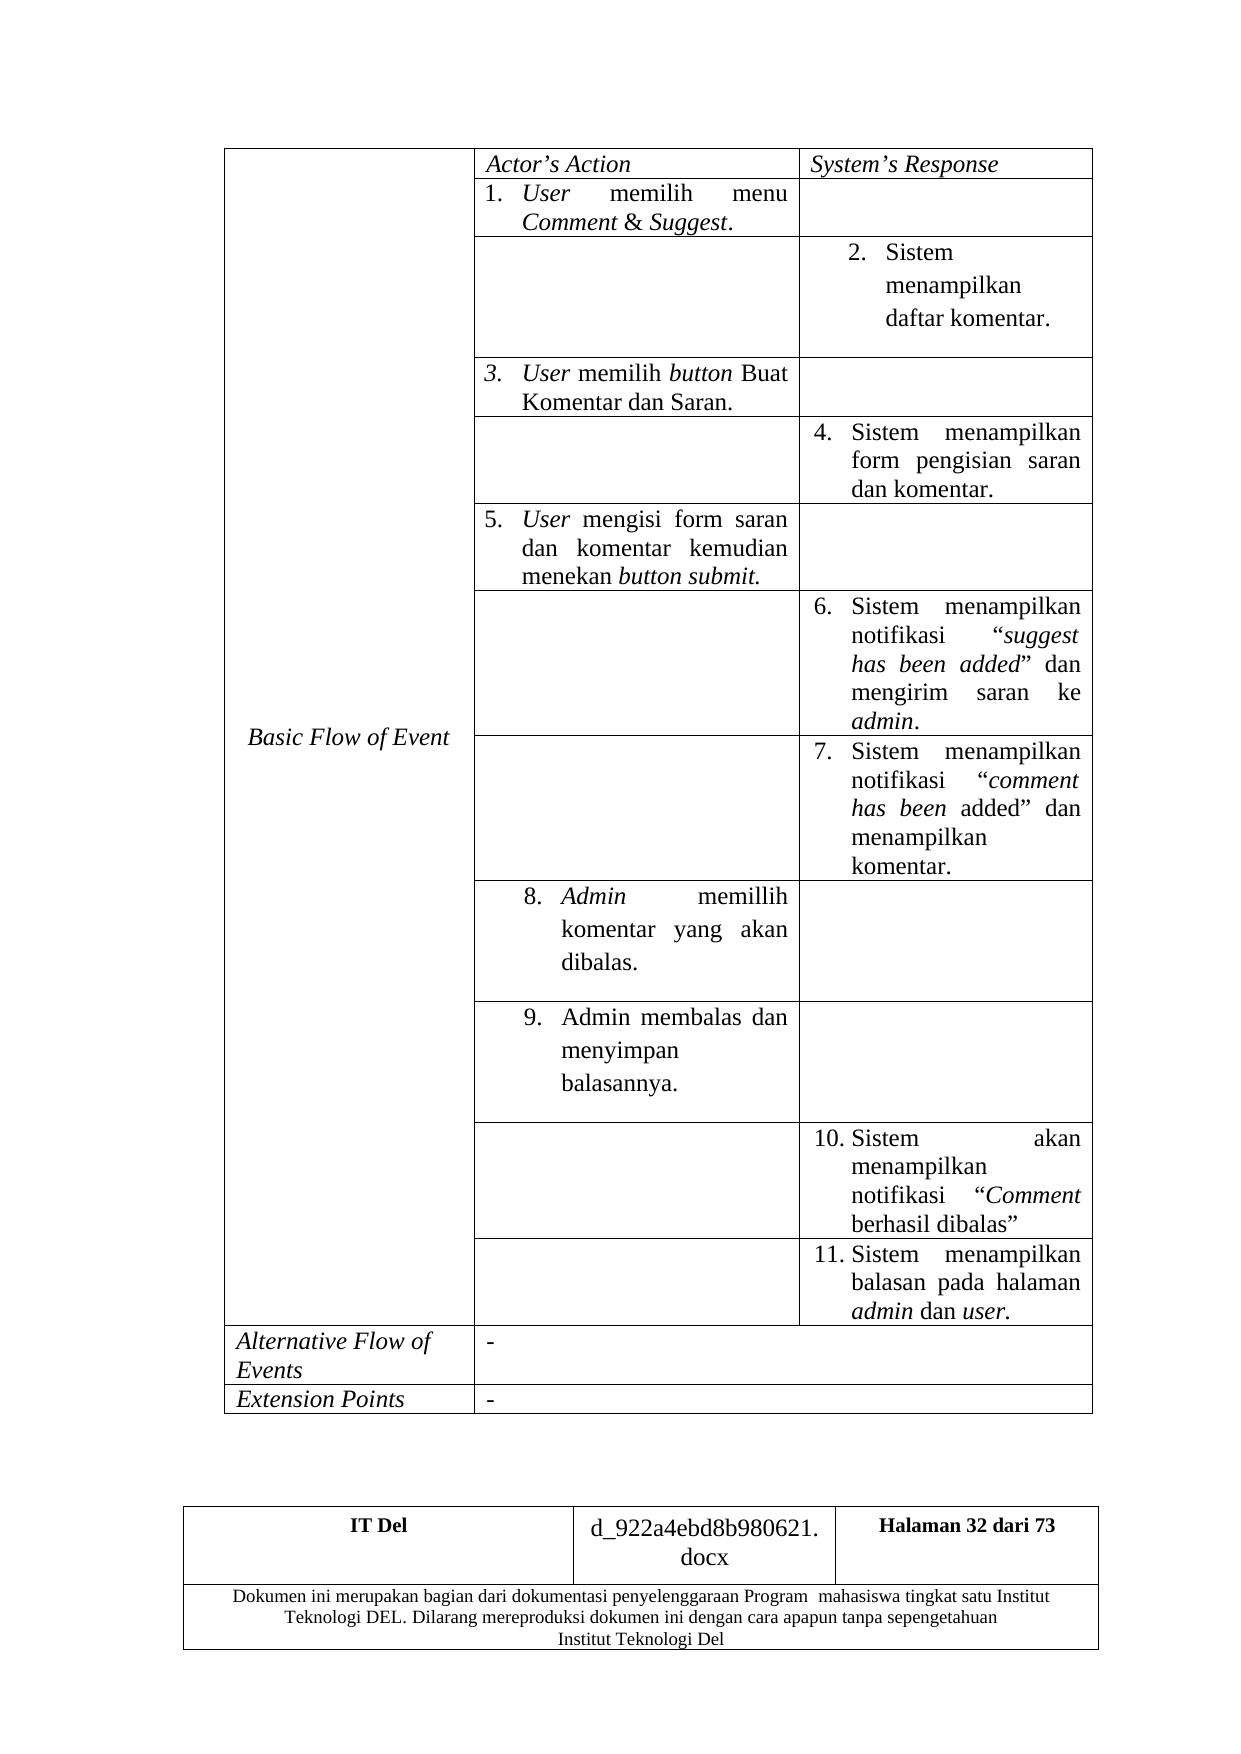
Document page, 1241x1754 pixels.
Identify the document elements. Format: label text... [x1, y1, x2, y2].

table_cell Alternative Flow of Events [225, 1326, 474, 1383]
table_cell User memilih button Buat Komentar dan Saran. [475, 358, 799, 416]
table_cell [800, 504, 1092, 590]
table_cell Actor’s Action [475, 149, 799, 177]
table_cell [475, 237, 799, 357]
table_cell Basic Flow of Event [225, 149, 474, 1325]
table_cell Sistem menampilkan balasan pada halaman admin dan user. [800, 1239, 1092, 1325]
table_cell Sistem menampilkan notifikasi “comment has been added” dan menampilkan komentar. [800, 736, 1092, 880]
table_cell [475, 736, 799, 880]
table_cell [800, 179, 1092, 236]
table_cell Extension Points [225, 1385, 474, 1413]
table_cell [475, 591, 799, 735]
table_cell Admin membalas dan menyimpan balasannya. [475, 1002, 799, 1122]
table_cell Sistem akan menampilkan notifikasi “Comment berhasil dibalas” [800, 1123, 1092, 1238]
table_cell Sistem menampilkan daftar komentar. [800, 237, 1092, 357]
table_cell System’s Response [800, 149, 1092, 177]
table_cell [475, 1123, 799, 1238]
table_cell - [475, 1385, 1092, 1413]
table_cell [800, 1002, 1092, 1122]
table_cell User mengisi form saran dan komentar kemudian menekan button submit. [475, 504, 799, 590]
table_cell - [475, 1326, 1092, 1383]
table_cell Sistem menampilkan form pengisian saran dan komentar. [800, 417, 1092, 503]
table_cell [475, 1239, 799, 1325]
table_cell [475, 417, 799, 503]
table_cell [800, 358, 1092, 416]
table_cell [800, 881, 1092, 1001]
table_cell User memilih menu Comment & Suggest. [475, 179, 799, 236]
table_cell Admin memillih komentar yang akan dibalas. [475, 881, 799, 1001]
table_cell Sistem menampilkan notifikasi “suggest has been added” dan mengirim saran ke admin. [800, 591, 1092, 735]
